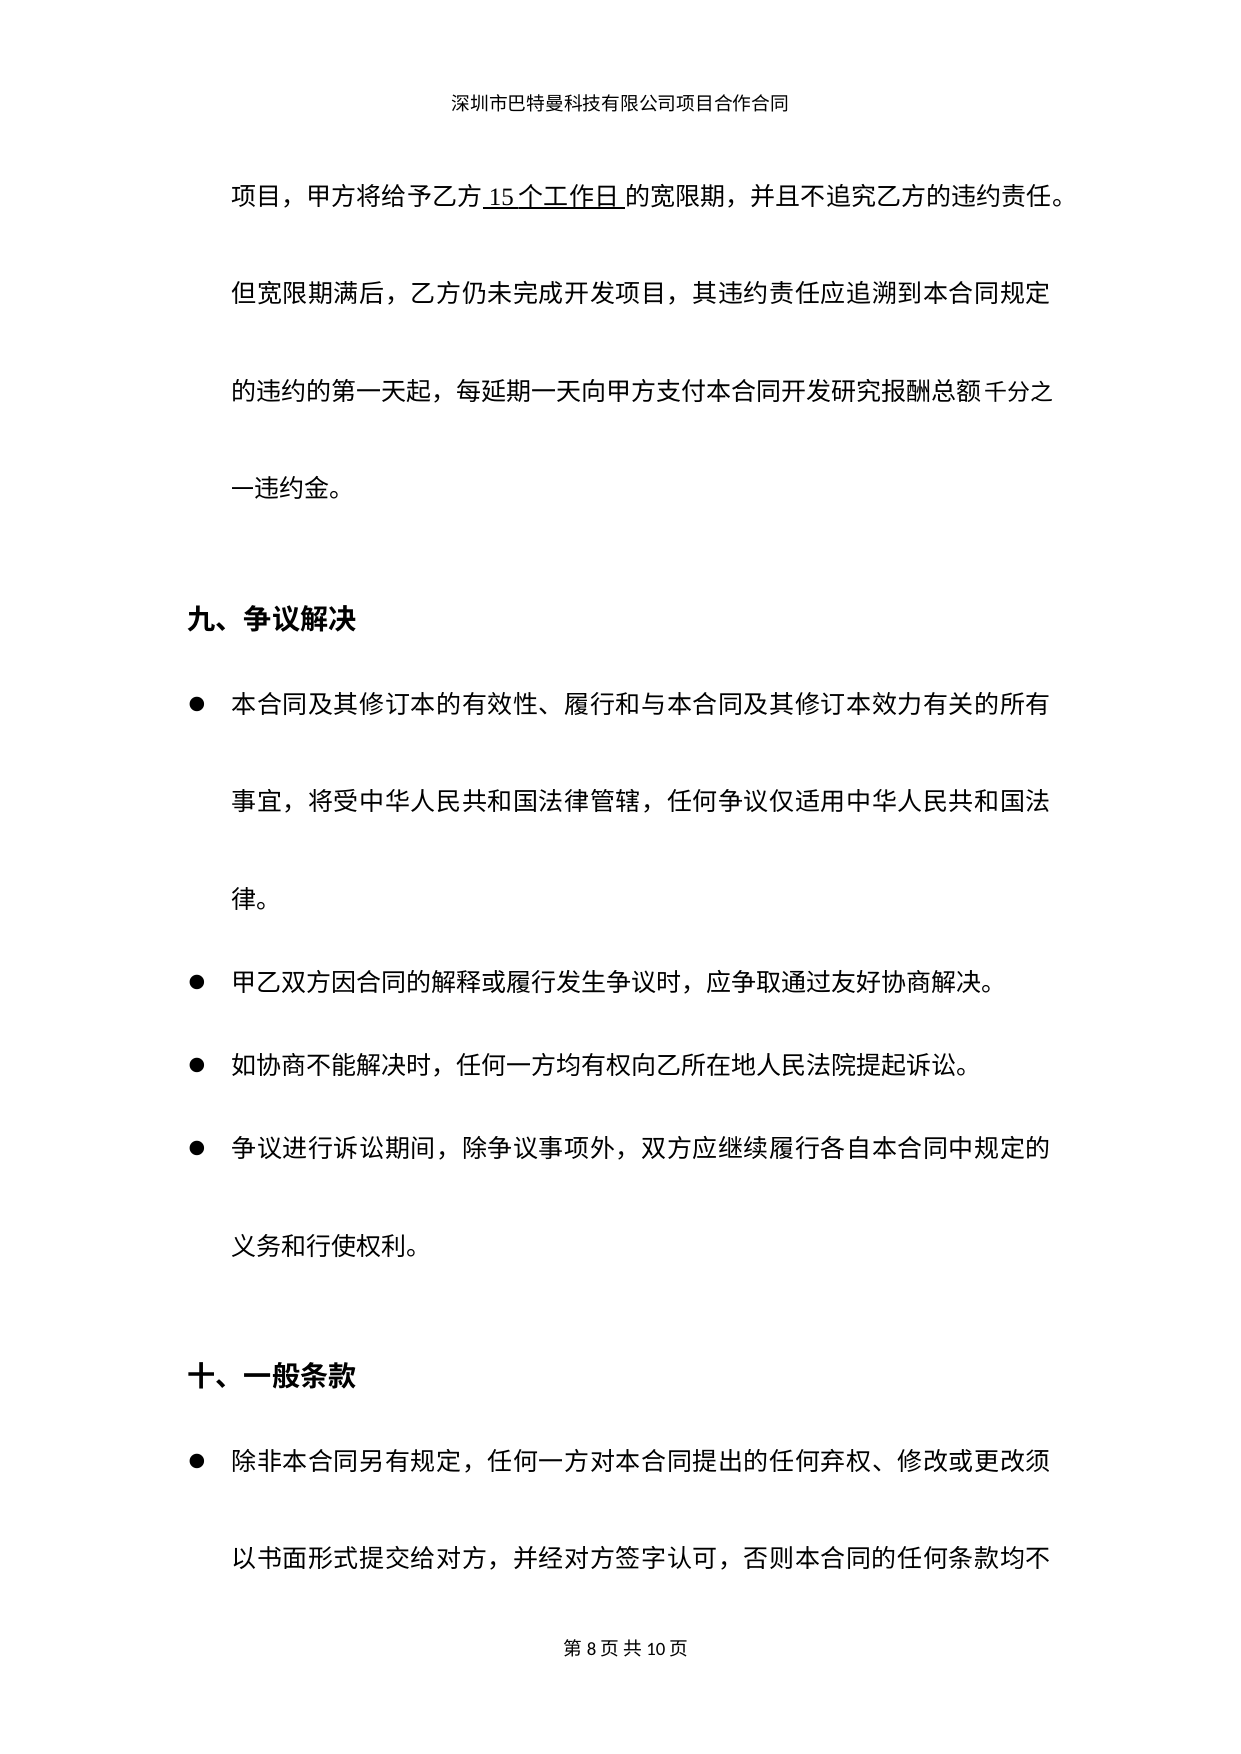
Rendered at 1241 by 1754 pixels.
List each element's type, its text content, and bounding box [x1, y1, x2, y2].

list 如协商不能解决时，任何一方均有权向乙所在地人民法院提起诉讼。 [187, 1031, 1053, 1096]
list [187, 1427, 1053, 1589]
list 一般条款 [187, 1342, 1053, 1407]
list 争议进行诉讼期间，除争议事项外，双方应继续履行各自本合同中规定的义务和行使权利。 [187, 1114, 1053, 1277]
list 争议解决 [187, 584, 1053, 649]
list 甲乙双方因合同的解释或履行发生争议时，应争取通过友好协商解决。 [187, 948, 1053, 1013]
list 本合同及其修订本的有效性、履行和与本合同及其修订本效力有关的所有事宜，将受中华人民共和国法律管辖，任何争议仅适用中华人民共和国法律。 [187, 670, 1053, 930]
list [187, 162, 1053, 519]
